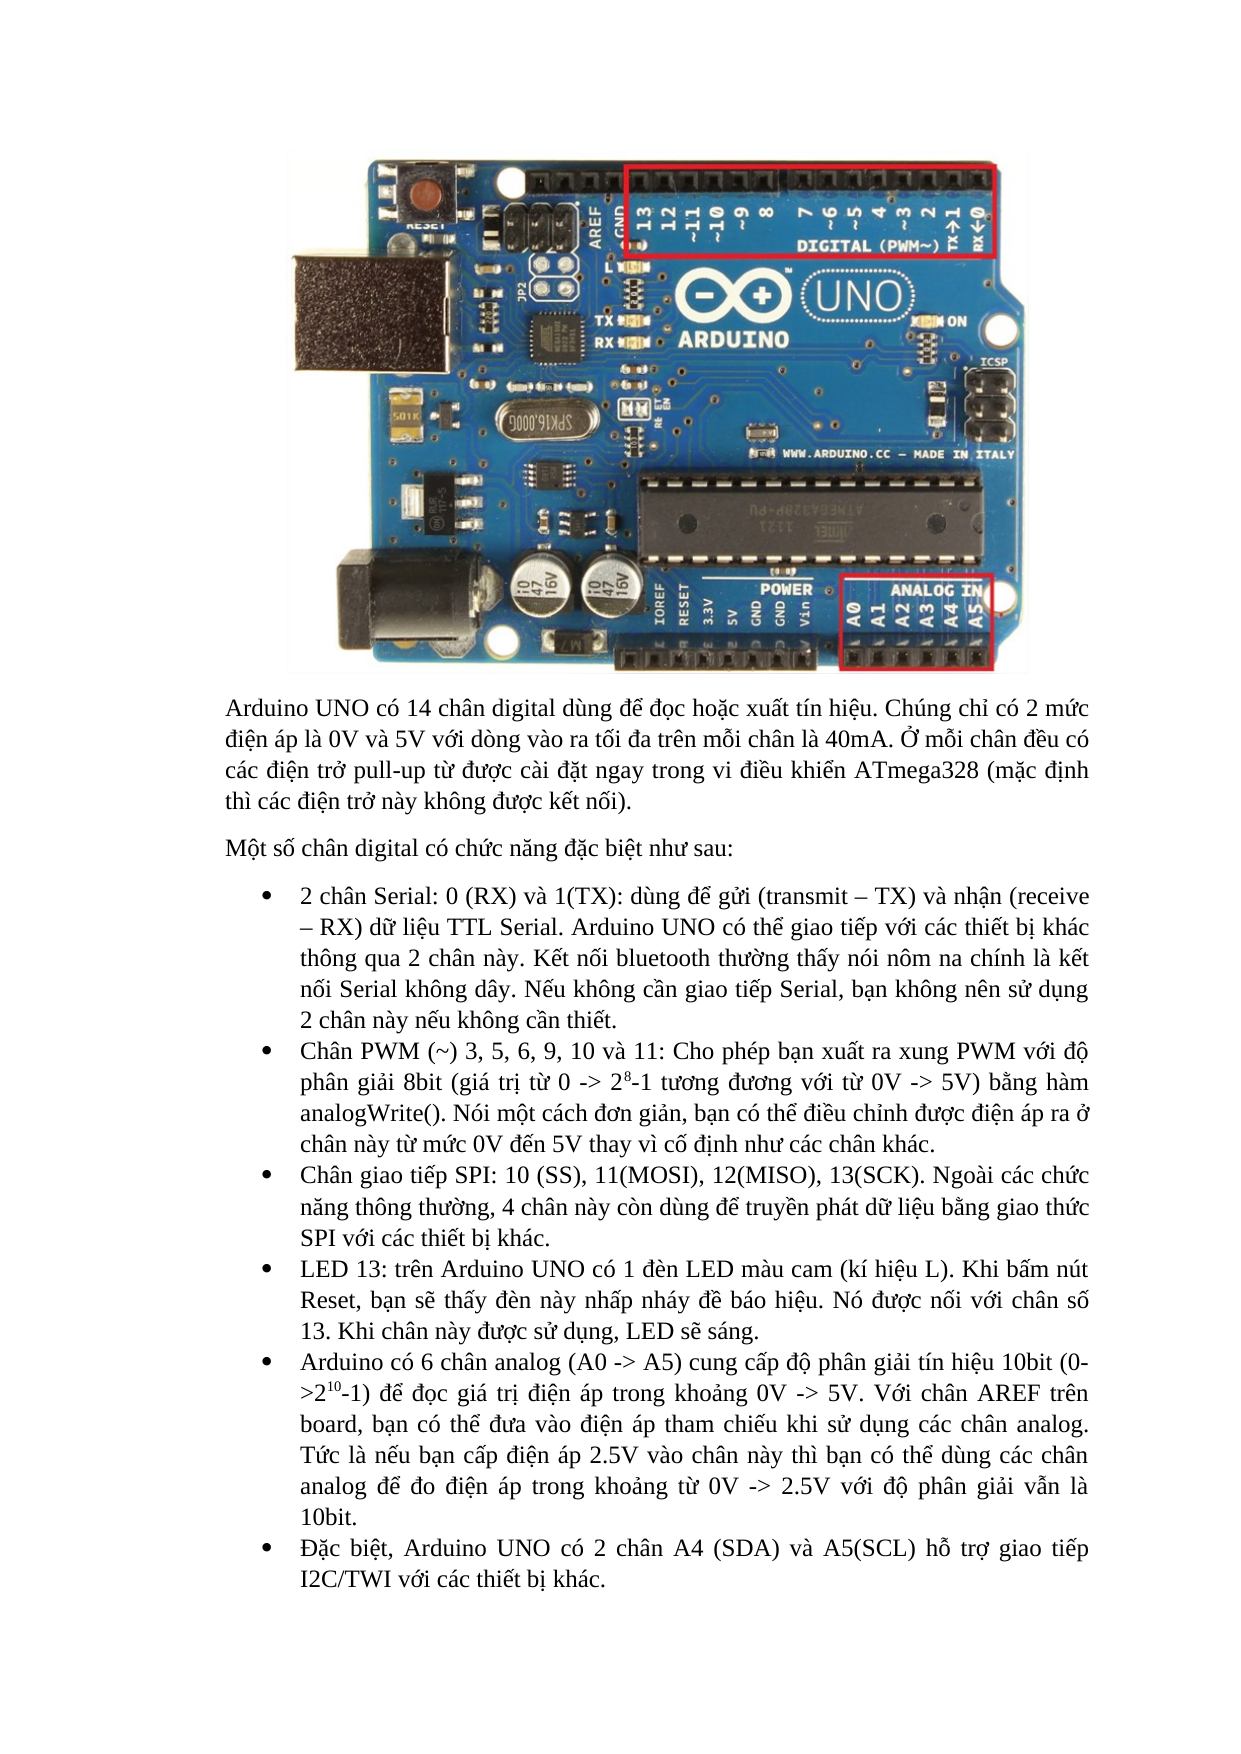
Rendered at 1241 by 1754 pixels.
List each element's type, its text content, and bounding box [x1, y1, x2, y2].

text Arduino UNO có 14 chân digital dùng để đọc hoặc xuất tín hiệu. Chúng chỉ có 2 mức điện áp là 0V và 5V với dòng vào ra tối đa trên mỗi chân là 40mA. Ở mỗi chân đều có các điện trở pull-up từ được cài đặt ngay trong vi điều khiển ATmega328 (mặc định thì các điện trở này không được kết nối). [225, 693, 1090, 814]
list Arduino có 6 chân analog (A0 -> A5) cung cấp độ phân giải tín hiệu 10bit (0->210-1) để đọc giá trị điện áp trong khoảng 0V -> 5V. Với chân AREF trên board, bạn có thể đưa vào điện áp tham chiếu khi sử dụng các chân analog. Tức là nếu bạn cấp điện áp 2.5V vào chân này thì bạn có thể dùng các chân analog để đo điện áp trong khoảng từ 0V -> 2.5V với độ phân giải vẫn là 10bit. [262, 1347, 1090, 1531]
list Chân giao tiếp SPI: 10 (SS), 11(MOSI), 12(MISO), 13(SCK). Ngoài các chức năng thông thường, 4 chân này còn dùng để truyền phát dữ liệu bằng giao thức SPI với các thiết bị khác. [262, 1161, 1090, 1251]
list 2 chân Serial: 0 (RX) và 1(TX): dùng để gửi (transmit – TX) và nhận (receive – RX) dữ liệu TTL Serial. Arduino UNO có thể giao tiếp với các thiết bị khác thông qua 2 chân này. Kết nối bluetooth thường thấy nói nôm na chính là kết nối Serial không dây. Nếu không cần giao tiếp Serial, bạn không nên sử dụng 2 chân này nếu không cần thiết. [262, 881, 1090, 1034]
list Đặc biệt, Arduino UNO có 2 chân A4 (SDA) và A5(SCL) hỗ trợ giao tiếp I2C/TWI với các thiết bị khác. [262, 1533, 1090, 1593]
list LED 13: trên Arduino UNO có 1 đèn LED màu cam (kí hiệu L). Khi bấm nút Reset, bạn sẽ thấy đèn này nhấp nháy đề báo hiệu. Nó được nối với chân số 13. Khi chân này được sử dụng, LED sẽ sáng. [262, 1254, 1090, 1344]
text Một số chân digital có chức năng đặc biệt như sau: [225, 833, 1090, 862]
list Chân PWM (~) 3, 5, 6, 9, 10 và 11: Cho phép bạn xuất ra xung PWM với độ phân giải 8bit (giá trị từ 0 -> 28-1 tương đương với từ 0V -> 5V) bằng hàm analogWrite(). Nói một cách đơn giản, bạn có thể điều chỉnh được điện áp ra ở chân này từ mức 0V đến 5V thay vì cố định như các chân khác. [262, 1036, 1090, 1158]
picture [286, 150, 1029, 674]
